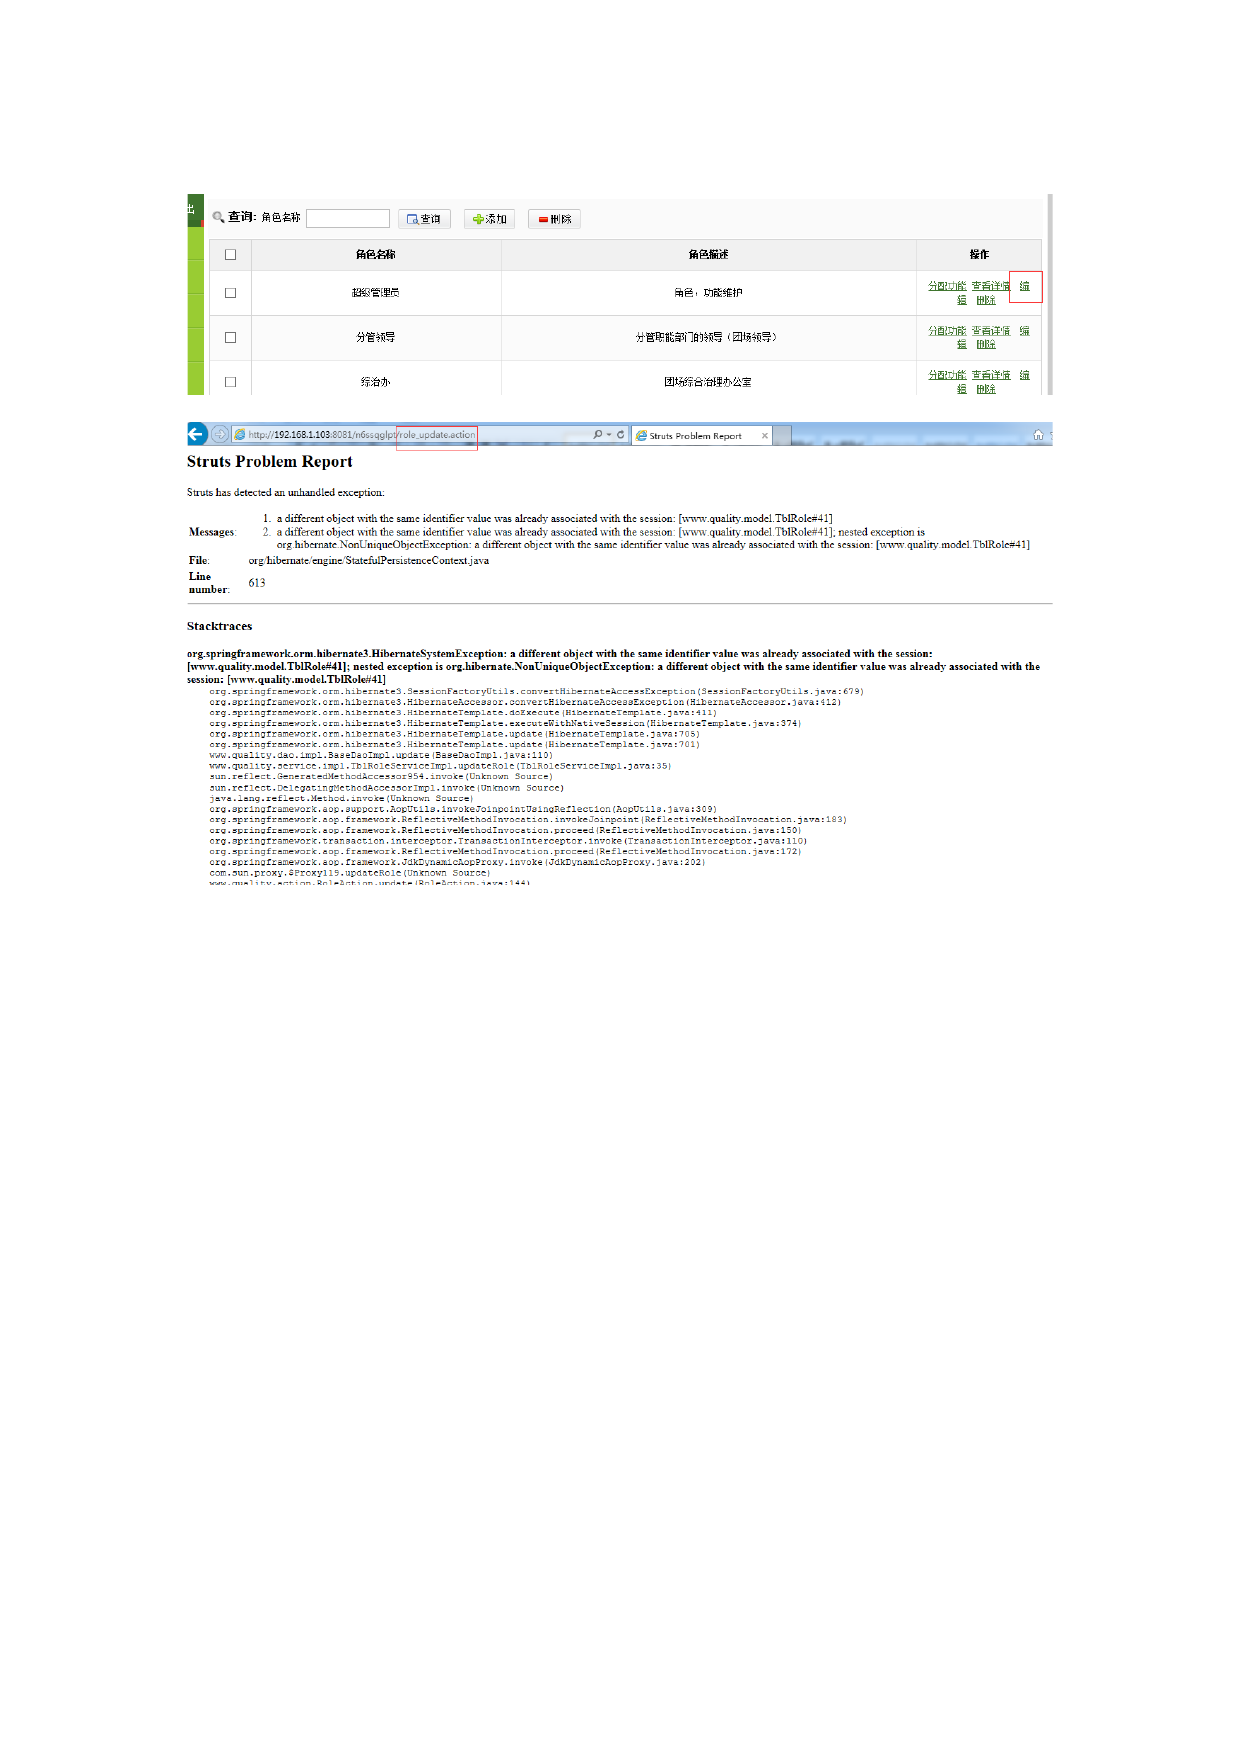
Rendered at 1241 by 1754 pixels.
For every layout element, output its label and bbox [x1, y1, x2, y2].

picture [187, 194, 1053, 395]
picture [187, 429, 201, 440]
picture [187, 422, 1053, 885]
